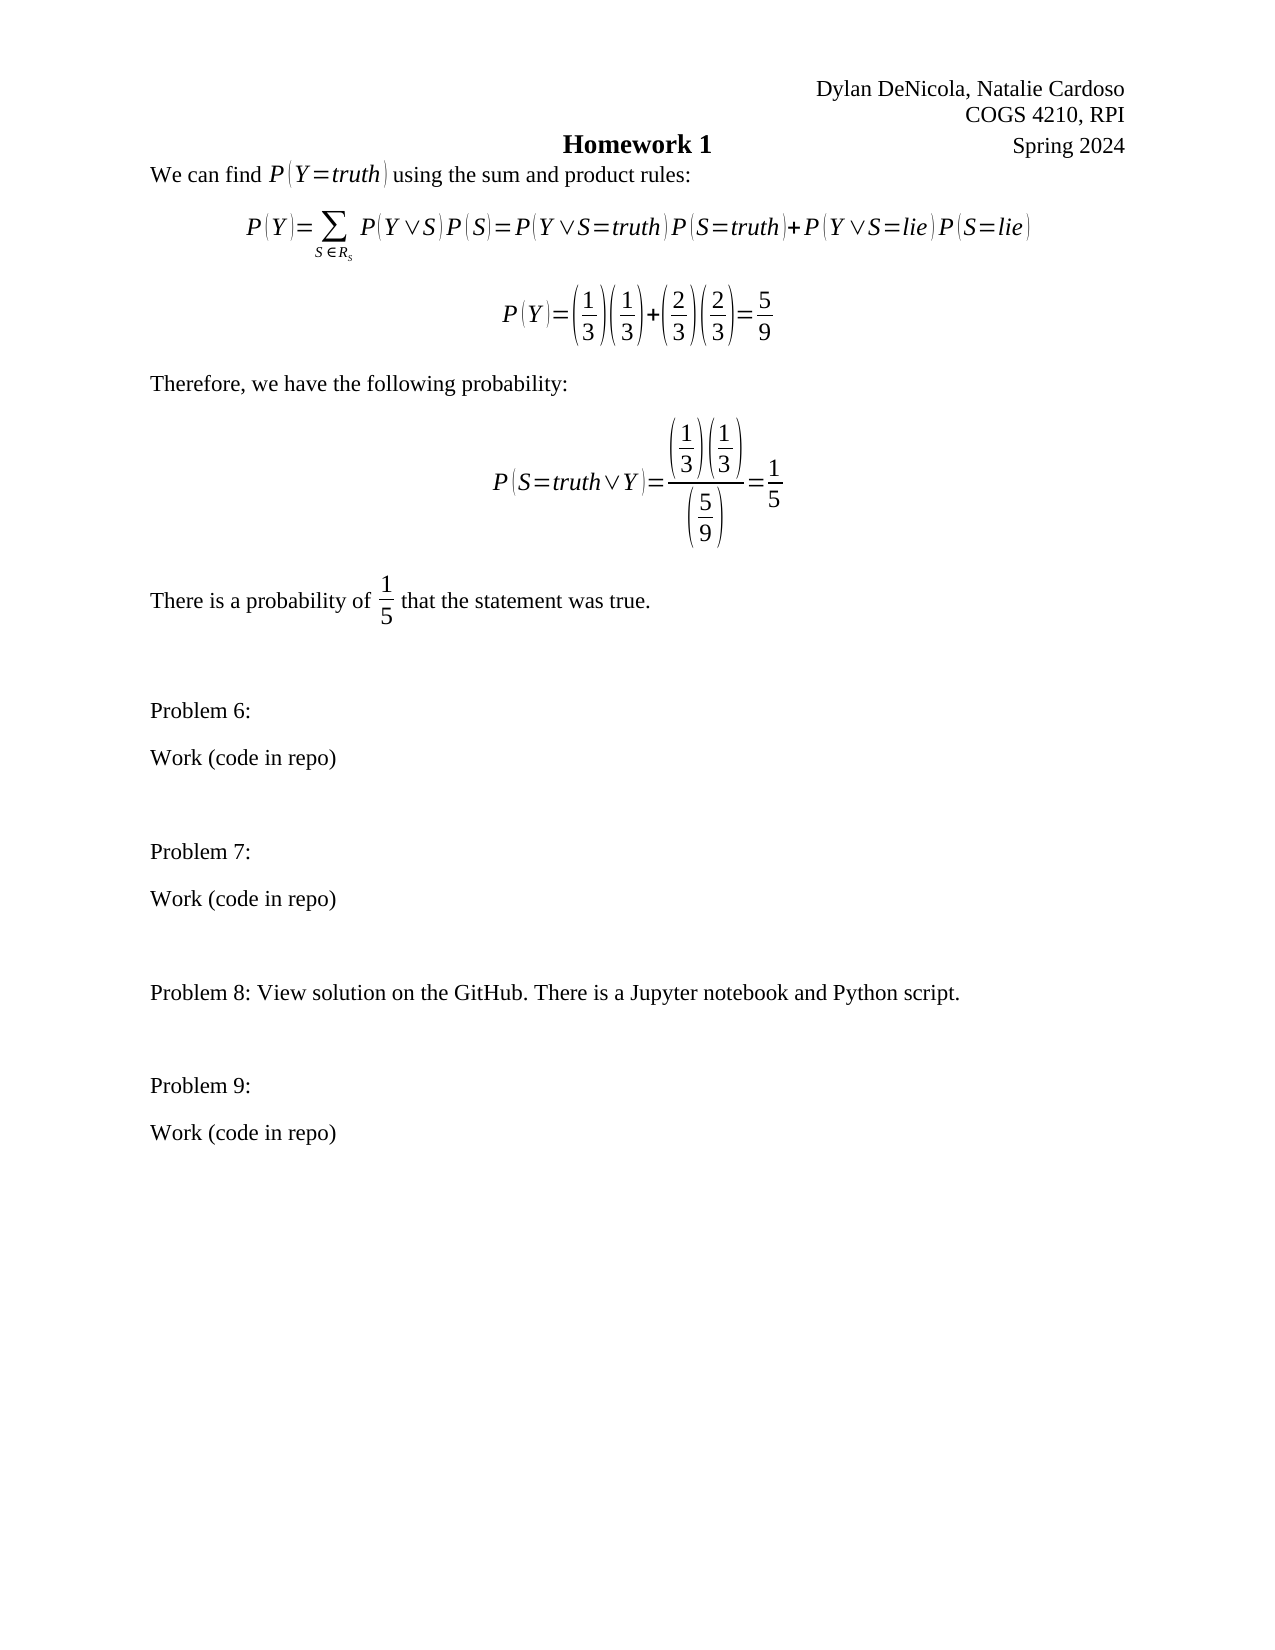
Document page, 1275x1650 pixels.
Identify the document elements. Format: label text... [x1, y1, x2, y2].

text There is a probability of that the statement was true. [150, 571, 1125, 630]
text Work (code in repo) [150, 885, 1125, 911]
text Problem 6: [150, 697, 1125, 724]
text Problem 7: [150, 838, 1125, 864]
text Work (code in repo) [150, 744, 1125, 771]
text Therefore, we have the following probability: [150, 370, 1125, 396]
text Work (code in repo) [150, 1119, 1125, 1146]
text Problem 9: [150, 1072, 1125, 1099]
text We can find using the sum and product rules: [150, 159, 1125, 189]
text Problem 8: View solution on the GitHub. There is a Jupyter notebook and Python script. [150, 978, 1125, 1005]
